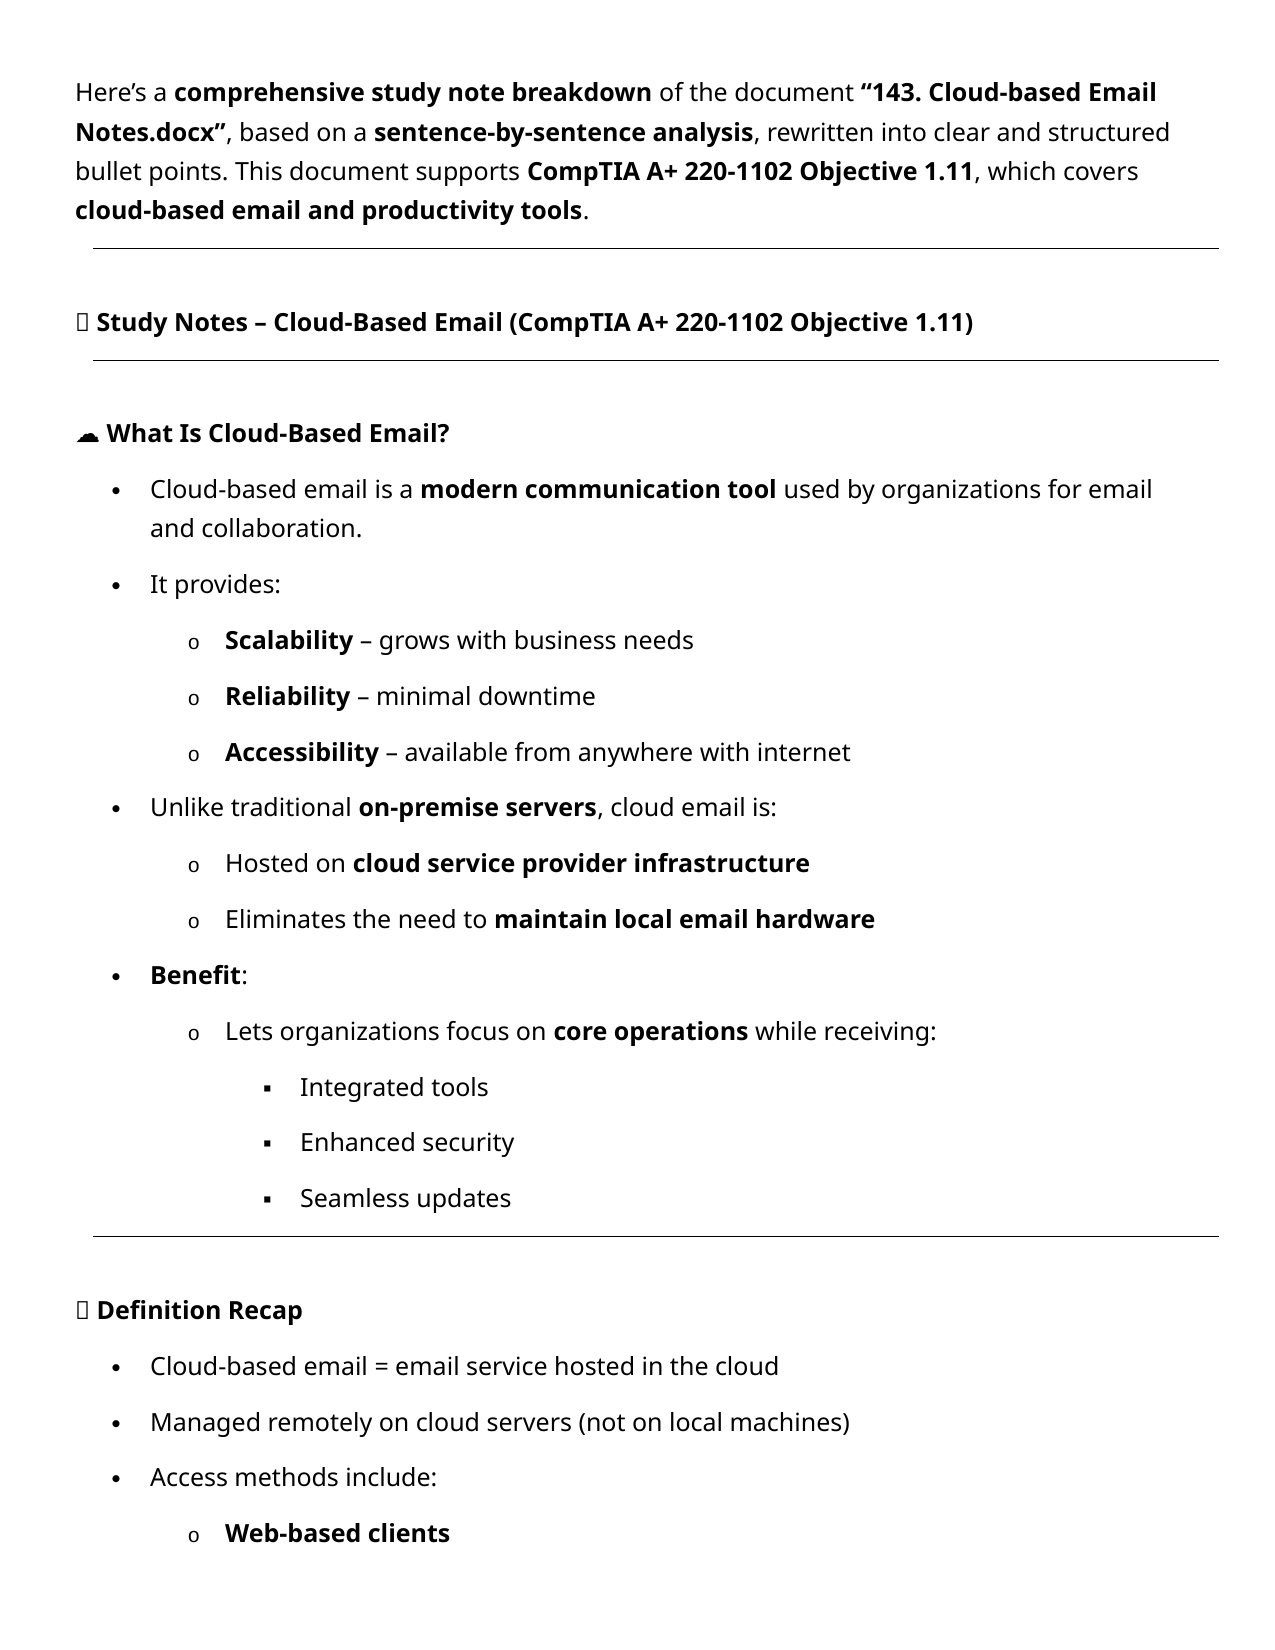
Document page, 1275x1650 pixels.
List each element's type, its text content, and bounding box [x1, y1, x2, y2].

list Seamless updates [262, 1181, 1200, 1215]
list Enhanced security [262, 1125, 1200, 1159]
list Scalability – grows with business needs [187, 622, 1200, 657]
list Eliminates the need to maintain local email hardware [187, 902, 1200, 936]
list It provides: [112, 567, 1200, 601]
list Managed remotely on cloud servers (not on local machines) [112, 1404, 1200, 1438]
list Lets organizations focus on core operations while receiving: [187, 1013, 1200, 1047]
list Hosted on cloud service provider infrastructure [187, 846, 1200, 880]
list Reliability – minimal downtime [187, 678, 1200, 712]
list Accessibility – available from anywhere with internet [187, 734, 1200, 768]
list Cloud-based email is a modern communication tool used by organizations for email and collaboration. [112, 472, 1200, 545]
text Here’s a comprehensive study note breakdown of the document “143. Cloud-based Email Notes.docx”, based on a sentence-by-sentence analysis, rewritten into clear and structured bullet points. This document supports CompTIA A+ 220-1102 Objective 1.11, which covers cloud-based email and productivity tools. [75, 75, 1200, 227]
list Unlike traditional on-premise servers, cloud email is: [112, 790, 1200, 824]
text 📌 Definition Recap [75, 1292, 1200, 1327]
list Web-based clients [187, 1516, 1200, 1550]
list Integrated tools [262, 1069, 1200, 1103]
list Benefit: [112, 957, 1200, 992]
text 📧 Study Notes – Cloud-Based Email (CompTIA A+ 220-1102 Objective 1.11) [75, 304, 1200, 338]
text ☁️ What Is Cloud-Based Email? [75, 416, 1200, 450]
list Cloud-based email = email service hosted in the cloud [112, 1348, 1200, 1382]
list Access methods include: [112, 1460, 1200, 1494]
